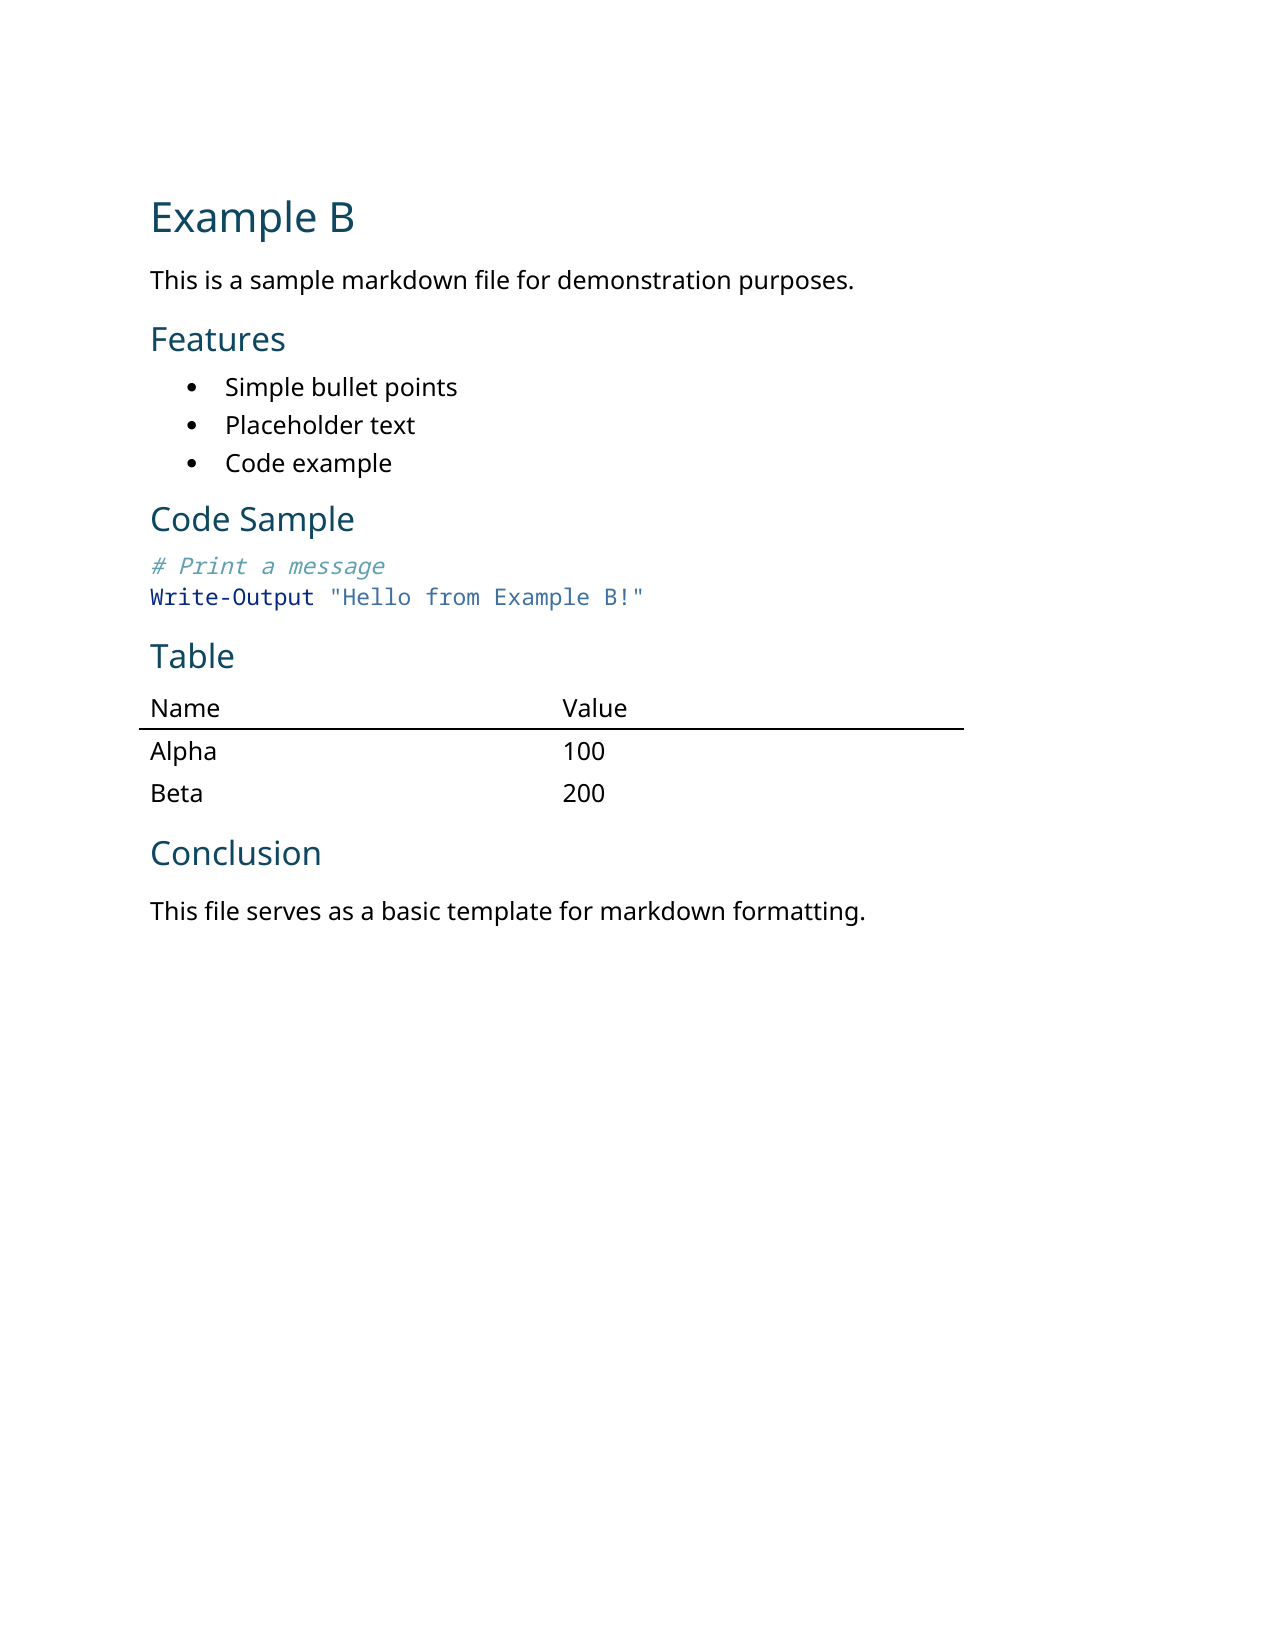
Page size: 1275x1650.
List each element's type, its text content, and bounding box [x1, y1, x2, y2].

table_cell Alpha [139, 730, 551, 771]
text This file serves as a basic template for markdown formatting. [150, 894, 1125, 928]
list Placeholder text [187, 407, 1125, 441]
list Simple bullet points [187, 369, 1125, 404]
subtitle Code Sample [150, 496, 1125, 541]
table_cell Beta [139, 771, 551, 813]
subtitle Conclusion [150, 830, 1125, 875]
subtitle Table [150, 633, 1125, 678]
text This is a sample markdown file for demonstration purposes. [150, 263, 1125, 297]
text # Print a message Write-Output "Hello from Example B!" [150, 550, 1125, 612]
table_header Value [551, 687, 964, 728]
table_cell 100 [551, 730, 964, 771]
subtitle Example B [150, 187, 1125, 244]
table_cell 200 [551, 771, 964, 813]
subtitle Features [150, 316, 1125, 361]
list Code example [187, 445, 1125, 479]
table_header Name [139, 687, 551, 728]
